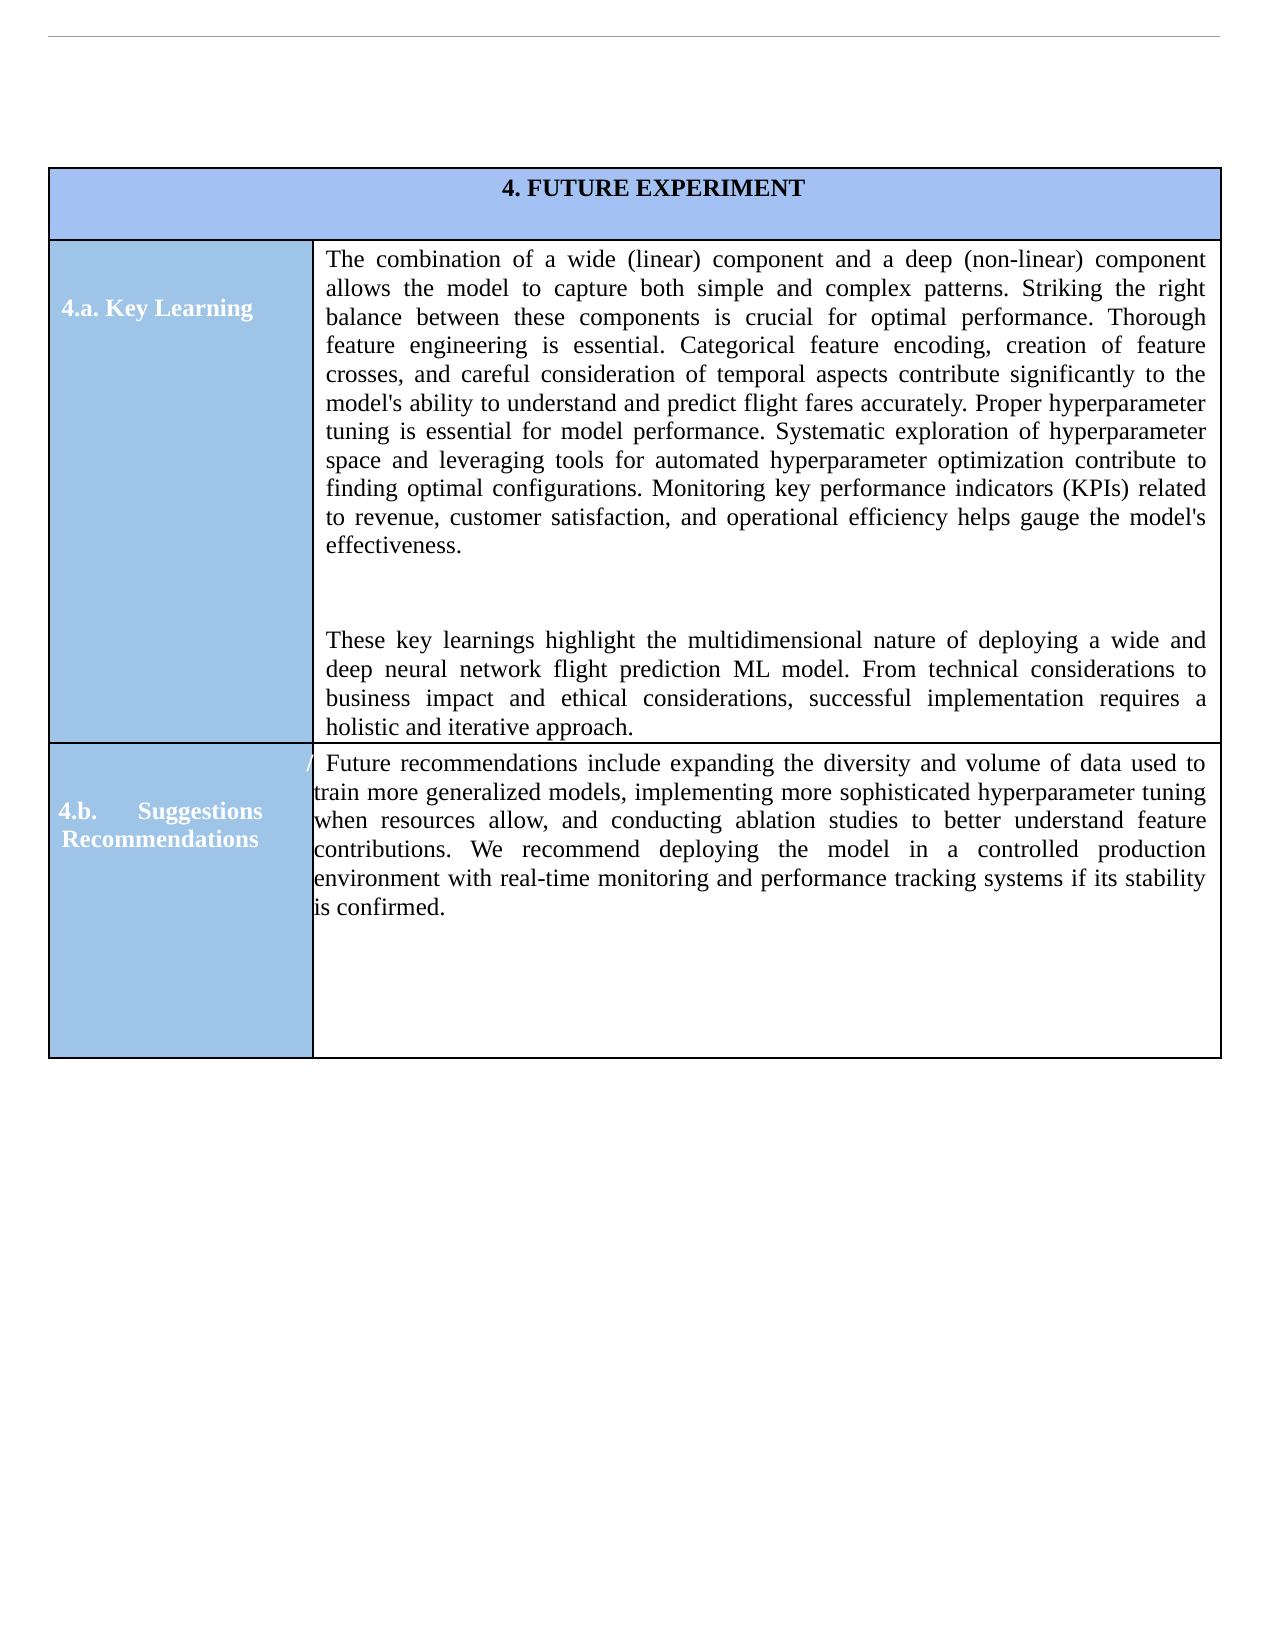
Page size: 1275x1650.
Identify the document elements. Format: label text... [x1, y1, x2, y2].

table_cell [305, 241, 312, 742]
table_header [50, 169, 305, 239]
table_cell 4.b. Suggestions Recommendations [50, 744, 305, 1057]
table_cell 4.a. Key Learning [50, 241, 305, 742]
table_cell Future recommendations include expanding the diversity and volume of data used to train more generalized models, implementing more sophisticated hyperparameter tuning when resources allow, and conducting ablation studies to better understand feature contributions. We recommend deploying the model in a controlled production environment with real-time monitoring and performance tracking systems if its stability is confirmed. [314, 744, 1220, 1057]
table_cell The combination of a wide (linear) component and a deep (non-linear) component allows the model to capture both simple and complex patterns. Striking the right balance between these components is crucial for optimal performance. Thorough feature engineering is essential. Categorical feature encoding, creation of feature crosses, and careful consideration of temporal aspects contribute significantly to the model's ability to understand and predict flight fares accurately. Proper hyperparameter tuning is essential for model performance. Systematic exploration of hyperparameter space and leveraging tools for automated hyperparameter optimization contribute to finding optimal configurations. Monitoring key performance indicators (KPIs) related to revenue, customer satisfaction, and operational efficiency helps gauge the model's effectiveness. These key learnings highlight the multidimensional nature of deploying a wide and deep neural network flight prediction ML model. From technical considerations to business impact and ethical considerations, successful implementation requires a holistic and iterative approach. [314, 241, 1220, 742]
table_header 4. FUTURE EXPERIMENT [305, 169, 1220, 239]
